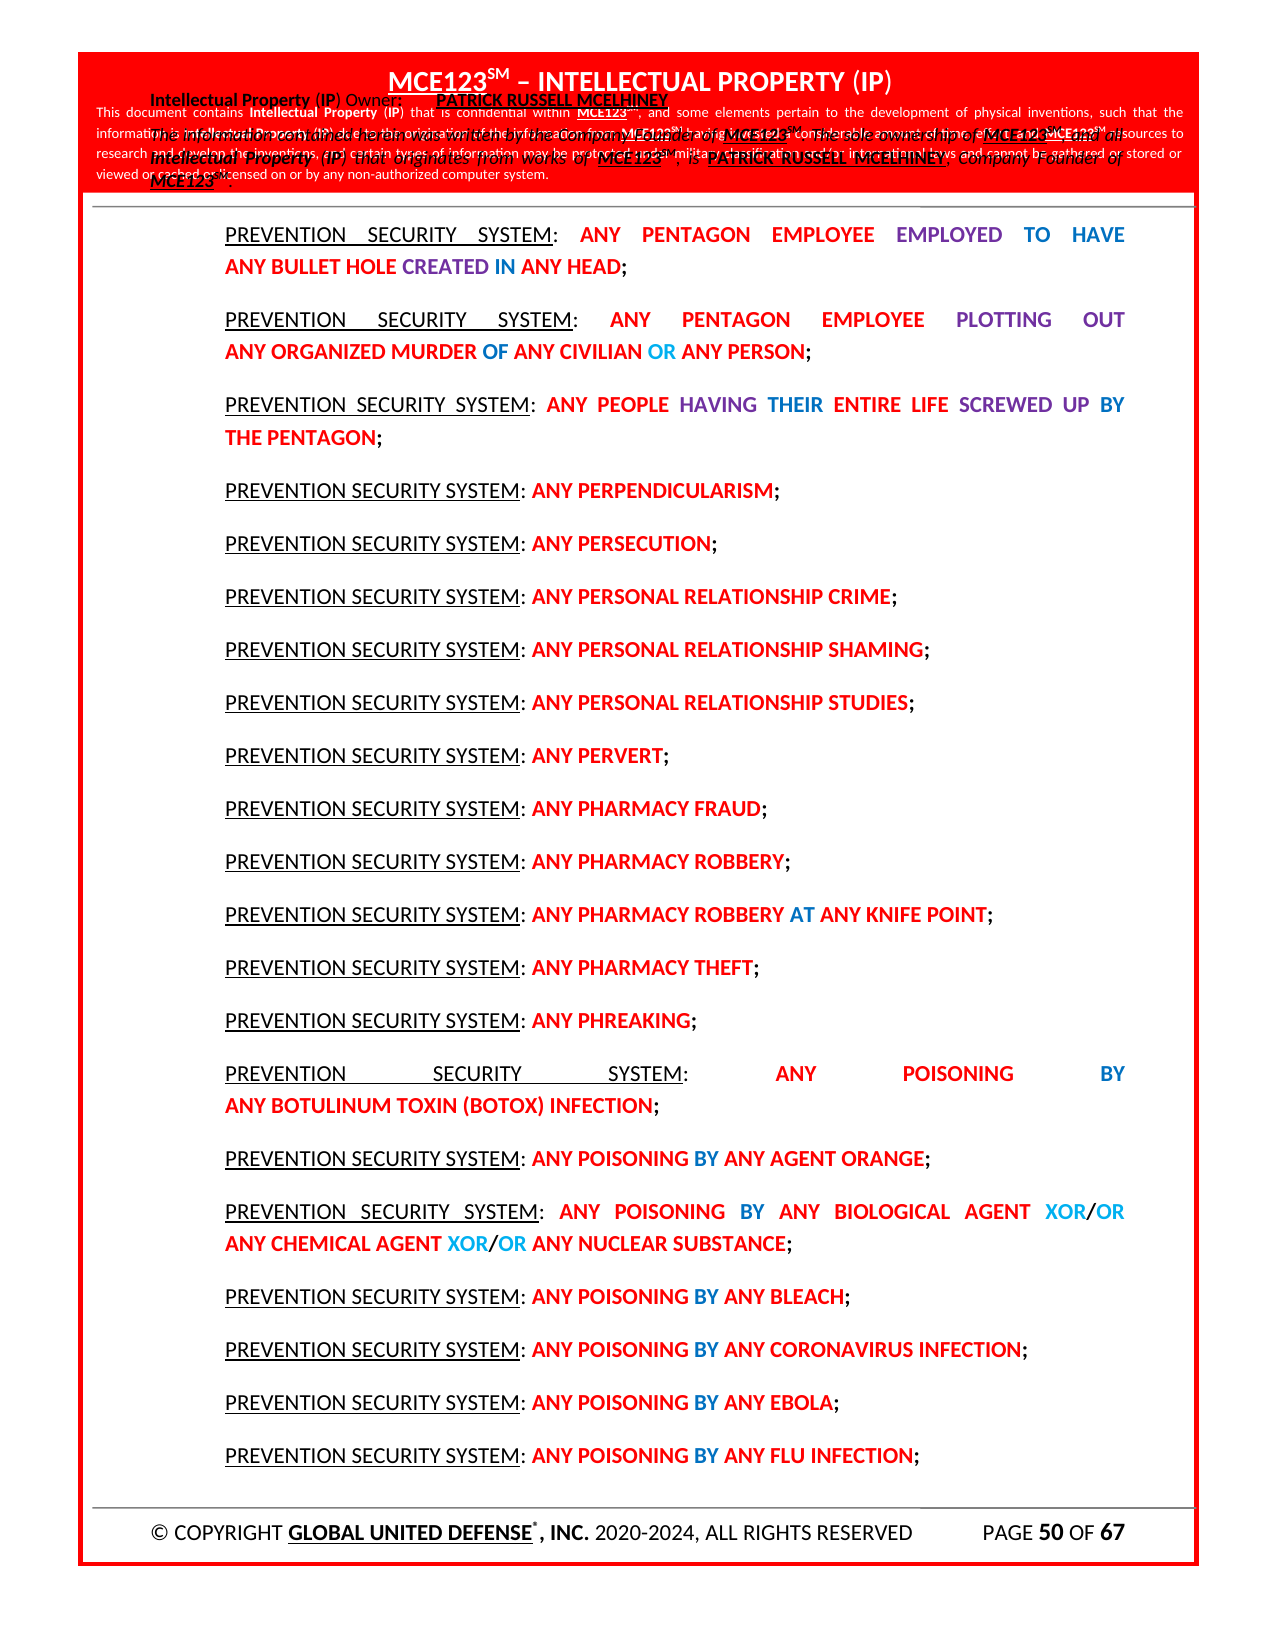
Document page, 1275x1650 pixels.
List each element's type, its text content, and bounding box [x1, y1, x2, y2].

text PREVENTION SECURITY SYSTEM: ANY PHARMACY ROBBERY AT ANY KNIFE POINT; [225, 900, 1125, 928]
text PREVENTION SECURITY SYSTEM: ANY POISONING BY ANY AGENT ORANGE; [225, 1144, 1125, 1172]
text PREVENTION SECURITY SYSTEM: ANY PERSONAL RELATIONSHIP CRIME; [225, 582, 1125, 610]
text PREVENTION SECURITY SYSTEM: ANY PERSONAL RELATIONSHIP STUDIES; [225, 688, 1125, 716]
text PREVENTION SECURITY SYSTEM: ANY POISONING BY ANY CORONAVIRUS INFECTION; [225, 1335, 1125, 1363]
text PREVENTION SECURITY SYSTEM: ANY PENTAGON EMPLOYEE PLOTTING OUT ANY ORGANIZED MURDER OF ANY CIVILIAN OR ANY PERSON; [225, 305, 1125, 366]
text PREVENTION SECURITY SYSTEM: ANY PENTAGON EMPLOYEE EMPLOYED TO HAVE ANY BULLET HOLE CREATED IN ANY HEAD; [225, 220, 1125, 280]
text PREVENTION SECURITY SYSTEM: ANY POISONING BY ANY BIOLOGICAL AGENT XOR/OR ANY CHEMICAL AGENT XOR/OR ANY NUCLEAR SUBSTANCE; [225, 1197, 1125, 1257]
text PREVENTION SECURITY SYSTEM: ANY PERSONAL RELATIONSHIP SHAMING; [225, 635, 1125, 663]
text PREVENTION SECURITY SYSTEM: ANY POISONING BY ANY BLEACH; [225, 1282, 1125, 1310]
text PREVENTION SECURITY SYSTEM: ANY PERPENDICULARISM; [225, 476, 1125, 504]
text PREVENTION SECURITY SYSTEM: ANY POISONING BY ANY FLU INFECTION; [225, 1441, 1125, 1469]
text PREVENTION SECURITY SYSTEM: ANY PHREAKING; [225, 1006, 1125, 1034]
text PREVENTION SECURITY SYSTEM: ANY PHARMACY THEFT; [225, 953, 1125, 981]
text PREVENTION SECURITY SYSTEM: ANY PEOPLE HAVING THEIR ENTIRE LIFE SCREWED UP BY THE PENTAGON; [225, 391, 1125, 451]
text PREVENTION SECURITY SYSTEM: ANY POISONING BY ANY BOTULINUM TOXIN (BOTOX) INFECTION; [225, 1059, 1125, 1119]
text PREVENTION SECURITY SYSTEM: ANY PERVERT; [225, 741, 1125, 769]
text PREVENTION SECURITY SYSTEM: ANY PHARMACY FRAUD; [225, 794, 1125, 822]
text PREVENTION SECURITY SYSTEM: ANY PERSECUTION; [225, 529, 1125, 557]
text PREVENTION SECURITY SYSTEM: ANY POISONING BY ANY EBOLA; [225, 1388, 1125, 1416]
text PREVENTION SECURITY SYSTEM: ANY PHARMACY ROBBERY; [225, 847, 1125, 875]
